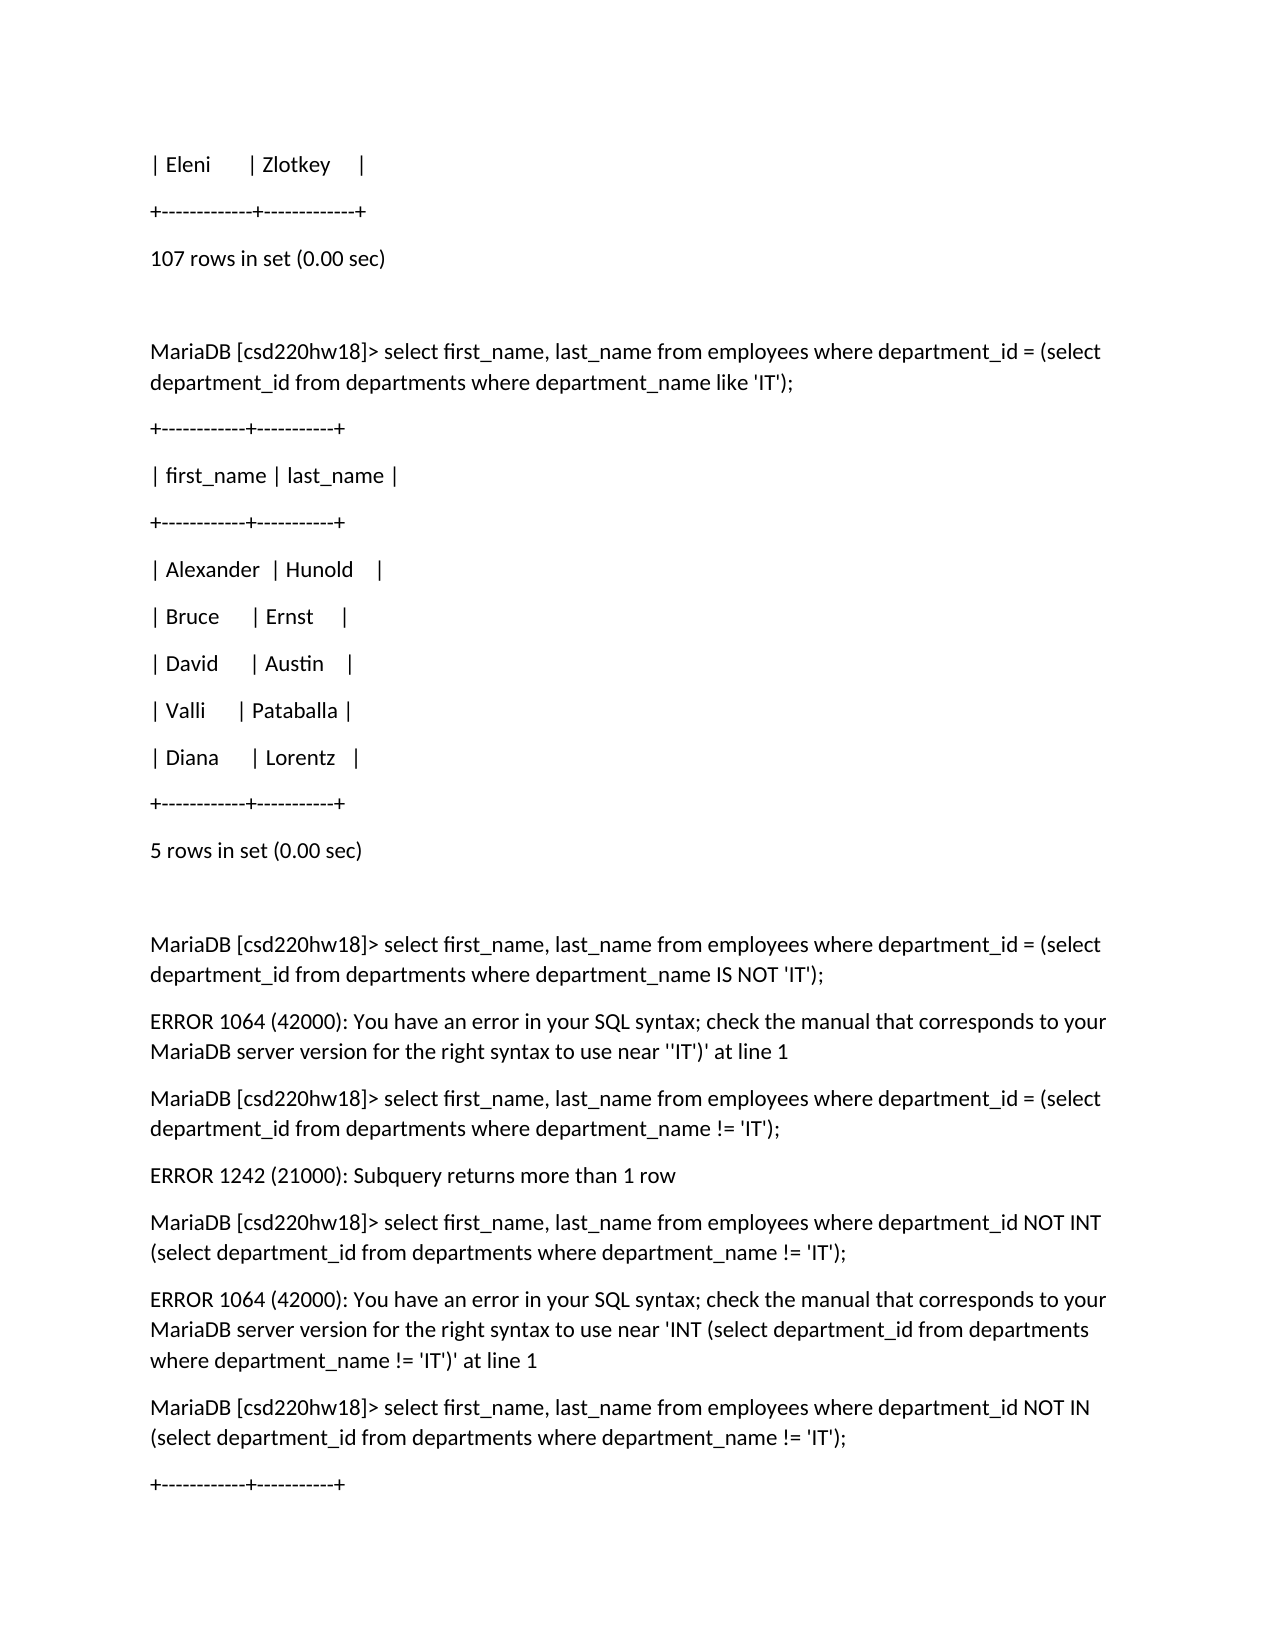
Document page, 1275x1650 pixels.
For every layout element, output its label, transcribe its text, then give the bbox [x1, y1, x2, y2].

text | first_name | last_name | [150, 461, 1125, 489]
text +------------+-----------+ [150, 1470, 1125, 1498]
text +------------+-----------+ [150, 414, 1125, 443]
text | David | Austin | [150, 649, 1125, 677]
text | Valli | Pataballa | [150, 696, 1125, 724]
text ERROR 1064 (42000): You have an error in your SQL syntax; check the manual that corresponds to your MariaDB server version for the right syntax to use near ''IT')' at line 1 [150, 1007, 1125, 1066]
text MariaDB [csd220hw18]> select first_name, last_name from employees where department_id = (select department_id from departments where department_name like 'IT'); [150, 337, 1125, 396]
text MariaDB [csd220hw18]> select first_name, last_name from employees where department_id = (select department_id from departments where department_name IS NOT 'IT'); [150, 930, 1125, 988]
text MariaDB [csd220hw18]> select first_name, last_name from employees where department_id NOT IN (select department_id from departments where department_name != 'IT'); [150, 1393, 1125, 1451]
text ERROR 1242 (21000): Subquery returns more than 1 row [150, 1161, 1125, 1189]
text | Diana | Lorentz | [150, 743, 1125, 771]
text ERROR 1064 (42000): You have an error in your SQL syntax; check the manual that corresponds to your MariaDB server version for the right syntax to use near 'INT (select department_id from departments where department_name != 'IT')' at line 1 [150, 1285, 1125, 1374]
text | Alexander | Hunold | [150, 555, 1125, 583]
text | Eleni | Zlotkey | [150, 150, 1125, 178]
text +------------+-----------+ [150, 789, 1125, 818]
text MariaDB [csd220hw18]> select first_name, last_name from employees where department_id = (select department_id from departments where department_name != 'IT'); [150, 1084, 1125, 1143]
text +------------+-----------+ [150, 508, 1125, 536]
text +-------------+-------------+ [150, 197, 1125, 225]
text MariaDB [csd220hw18]> select first_name, last_name from employees where department_id NOT INT (select department_id from departments where department_name != 'IT'); [150, 1208, 1125, 1267]
text | Bruce | Ernst | [150, 602, 1125, 630]
text 5 rows in set (0.00 sec) [150, 836, 1125, 864]
text 107 rows in set (0.00 sec) [150, 244, 1125, 272]
